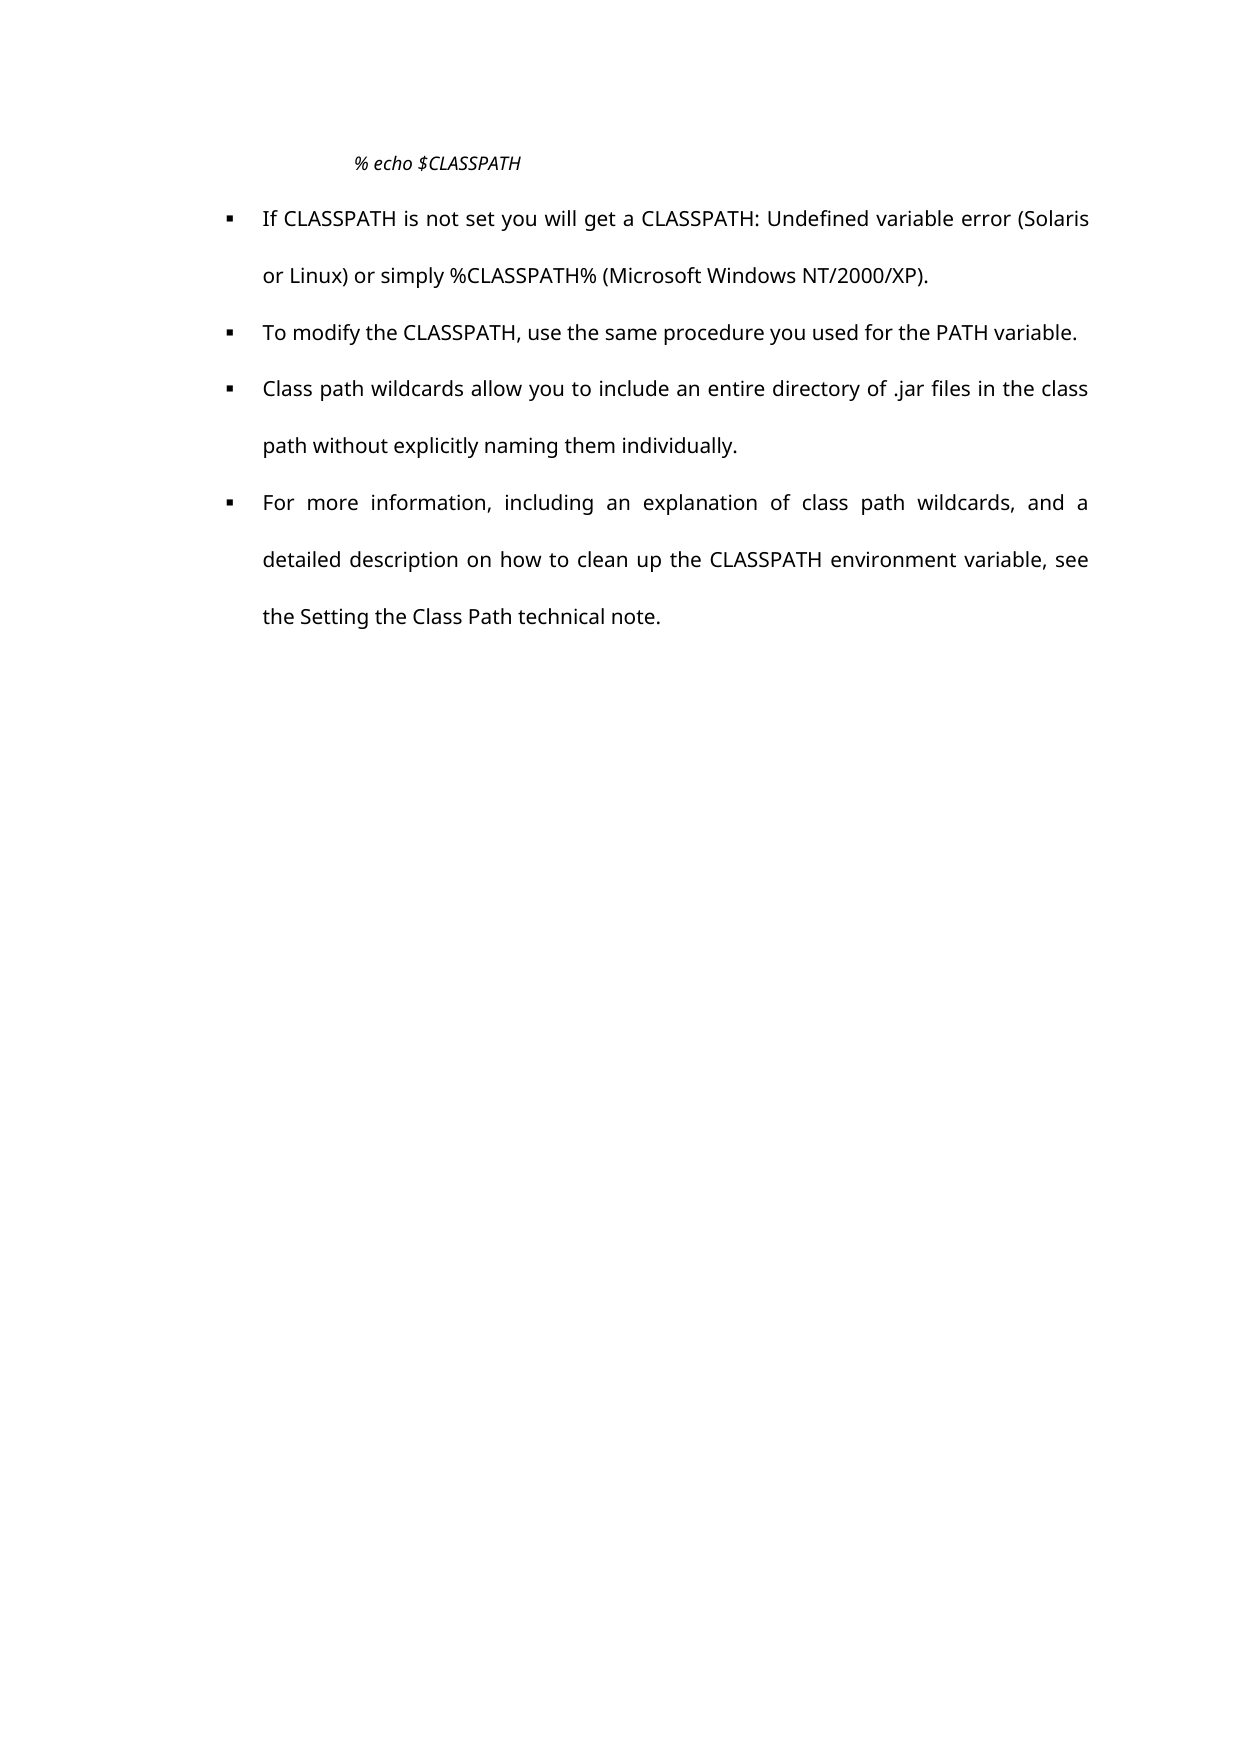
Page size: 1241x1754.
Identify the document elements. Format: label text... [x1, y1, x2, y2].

list If CLASSPATH is not set you will get a CLASSPATH: Undefined variable error (Solaris or Linux) or simply %CLASSPATH% (Microsoft Windows NT/2000/XP). [225, 204, 1090, 289]
list To modify the CLASSPATH, use the same procedure you used for the PATH variable. [225, 318, 1090, 346]
text % echo $CLASSPATH [337, 150, 1090, 176]
list Class path wildcards allow you to include an entire directory of .jar files in the class path without explicitly naming them individually. [225, 374, 1090, 460]
list For more information, including an explanation of class path wildcards, and a detailed description on how to clean up the CLASSPATH environment variable, see the Setting the Class Path technical note. [225, 488, 1090, 631]
